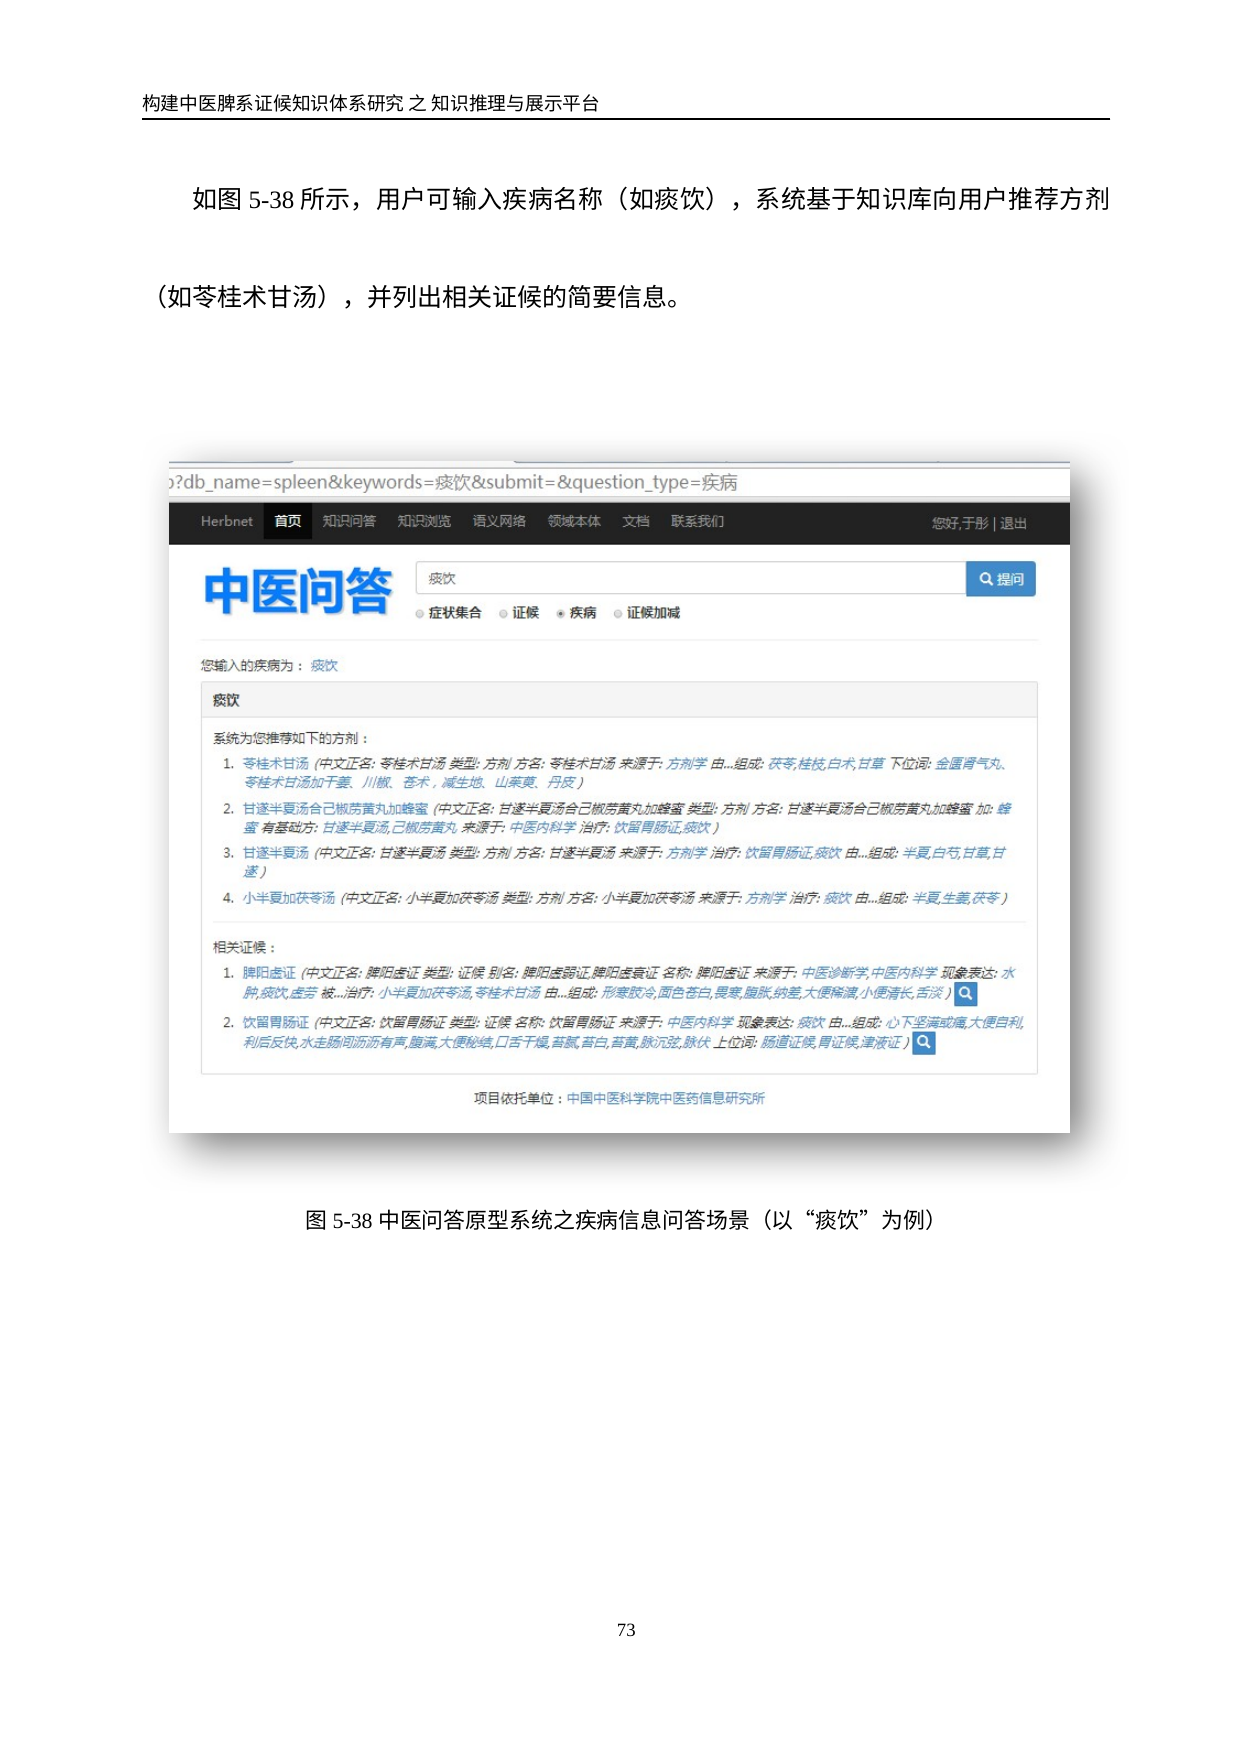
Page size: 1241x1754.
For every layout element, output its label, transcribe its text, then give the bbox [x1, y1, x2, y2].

picture [169, 461, 1070, 1133]
